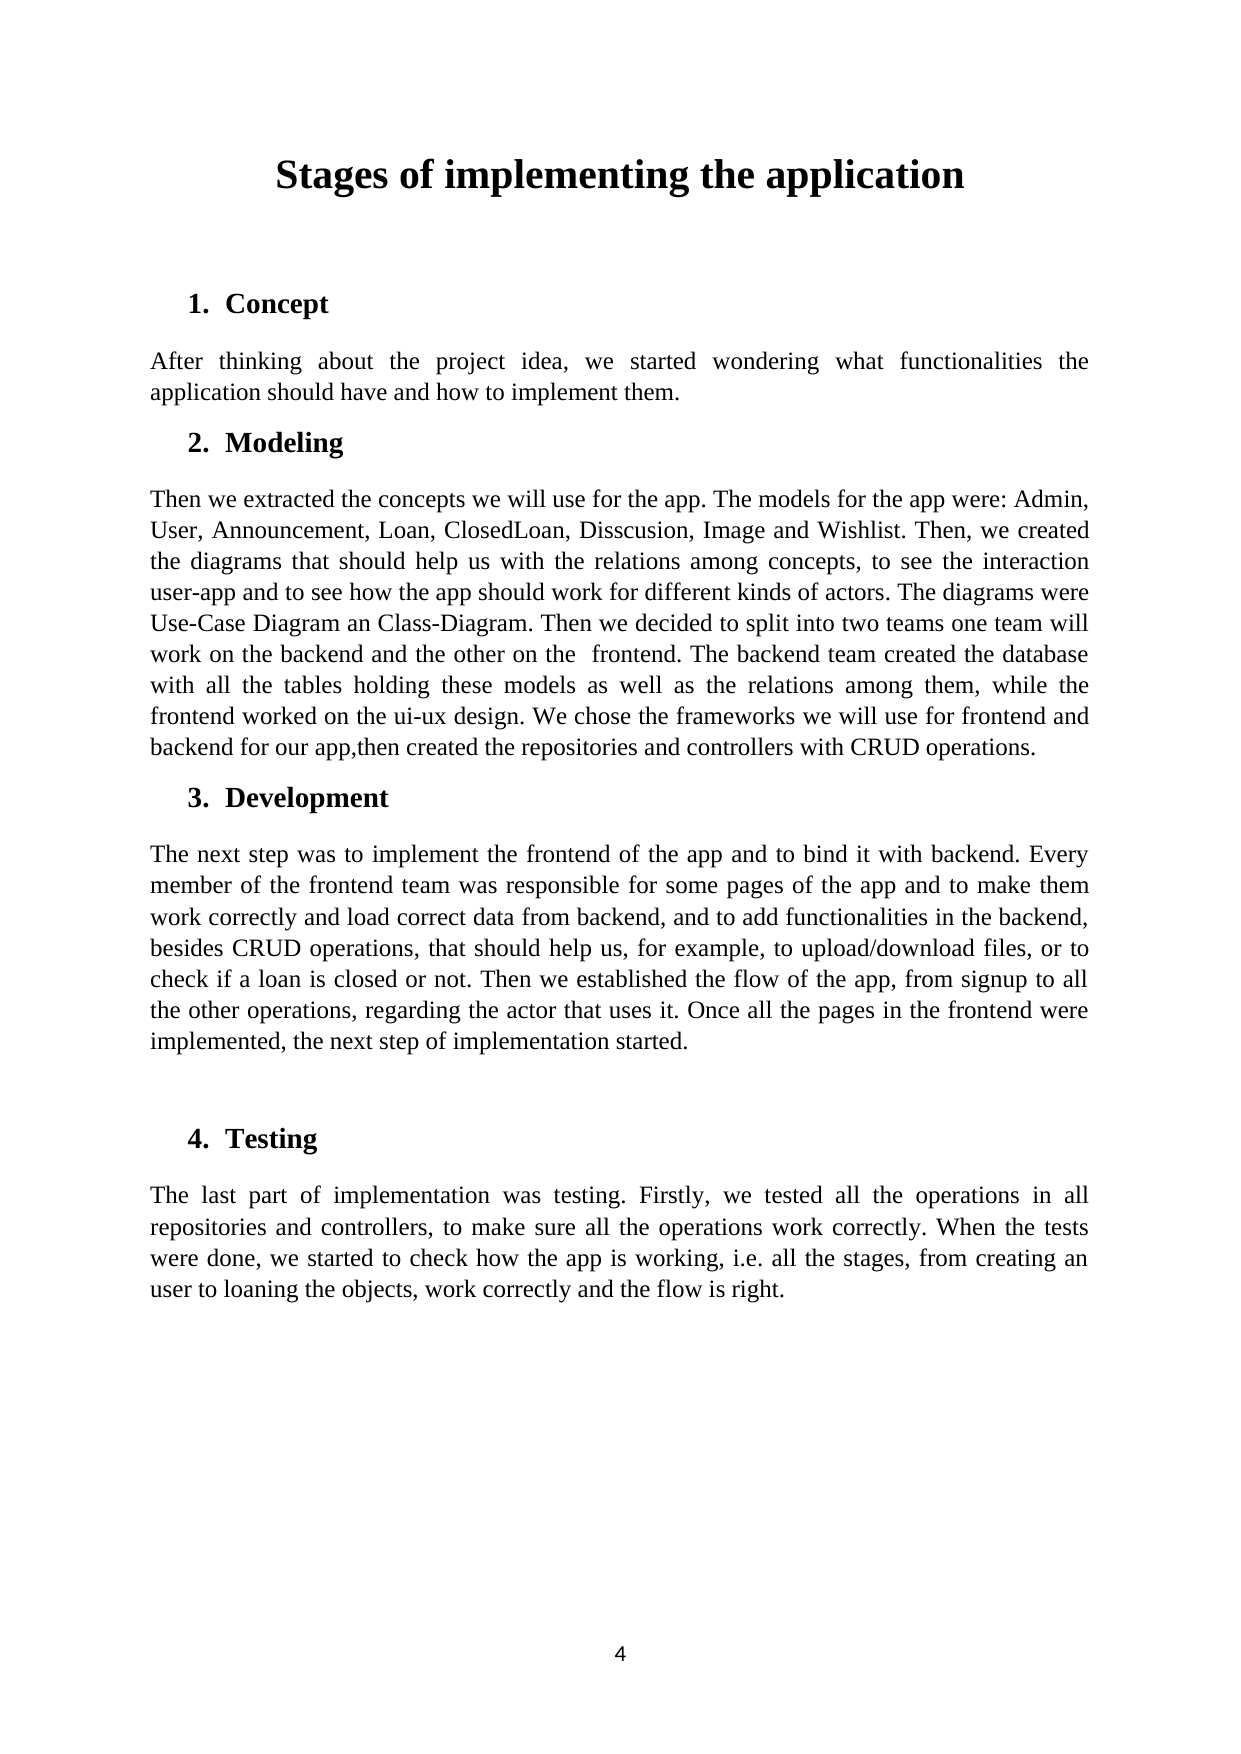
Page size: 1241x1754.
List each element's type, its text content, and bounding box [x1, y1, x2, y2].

text The next step was to implement the frontend of the app and to bind it with backend. Every member of the frontend team was responsible for some pages of the app and to make them work correctly and load correct data from backend, and to add functionalities in the backend, besides CRUD operations, that should help us, for example, to upload/download files, or to check if a loan is closed or not. Then we established the flow of the app, from signup to all the other operations, regarding the actor that uses it. Once all the pages in the frontend were implemented, the next step of implementation started. [150, 839, 1090, 1054]
text The last part of implementation was testing. Firstly, we tested all the operations in all repositories and controllers, to make sure all the operations work correctly. When the tests were done, we started to check how the app is working, i.e. all the stages, from creating an user to loaning the objects, work correctly and the flow is right. [150, 1181, 1090, 1302]
text Stages of implementing the application [150, 150, 1090, 198]
list Modeling [187, 425, 1090, 458]
list Concept [187, 287, 1090, 320]
text After thinking about the project idea, we started wondering what functionalities the application should have and how to implement them. [150, 346, 1090, 406]
list Testing [187, 1121, 1090, 1155]
text Then we extracted the concepts we will use for the app. The models for the app were: Admin, User, Announcement, Loan, ClosedLoan, Disscusion, Image and Wishlist. Then, we created the diagrams that should help us with the relations among concepts, to see the interaction user-app and to see how the app should work for different kinds of actors. The diagrams were Use-Case Diagram an Class-Diagram. Then we decided to split into two teams one team will work on the backend and the other on the frontend. The backend team created the database with all the tables holding these models as well as the relations among them, while the frontend worked on the ui-ux design. We chose the frameworks we will use for frontend and backend for our app,then created the repositories and controllers with CRUD operations. [150, 484, 1090, 761]
list Development [187, 780, 1090, 814]
